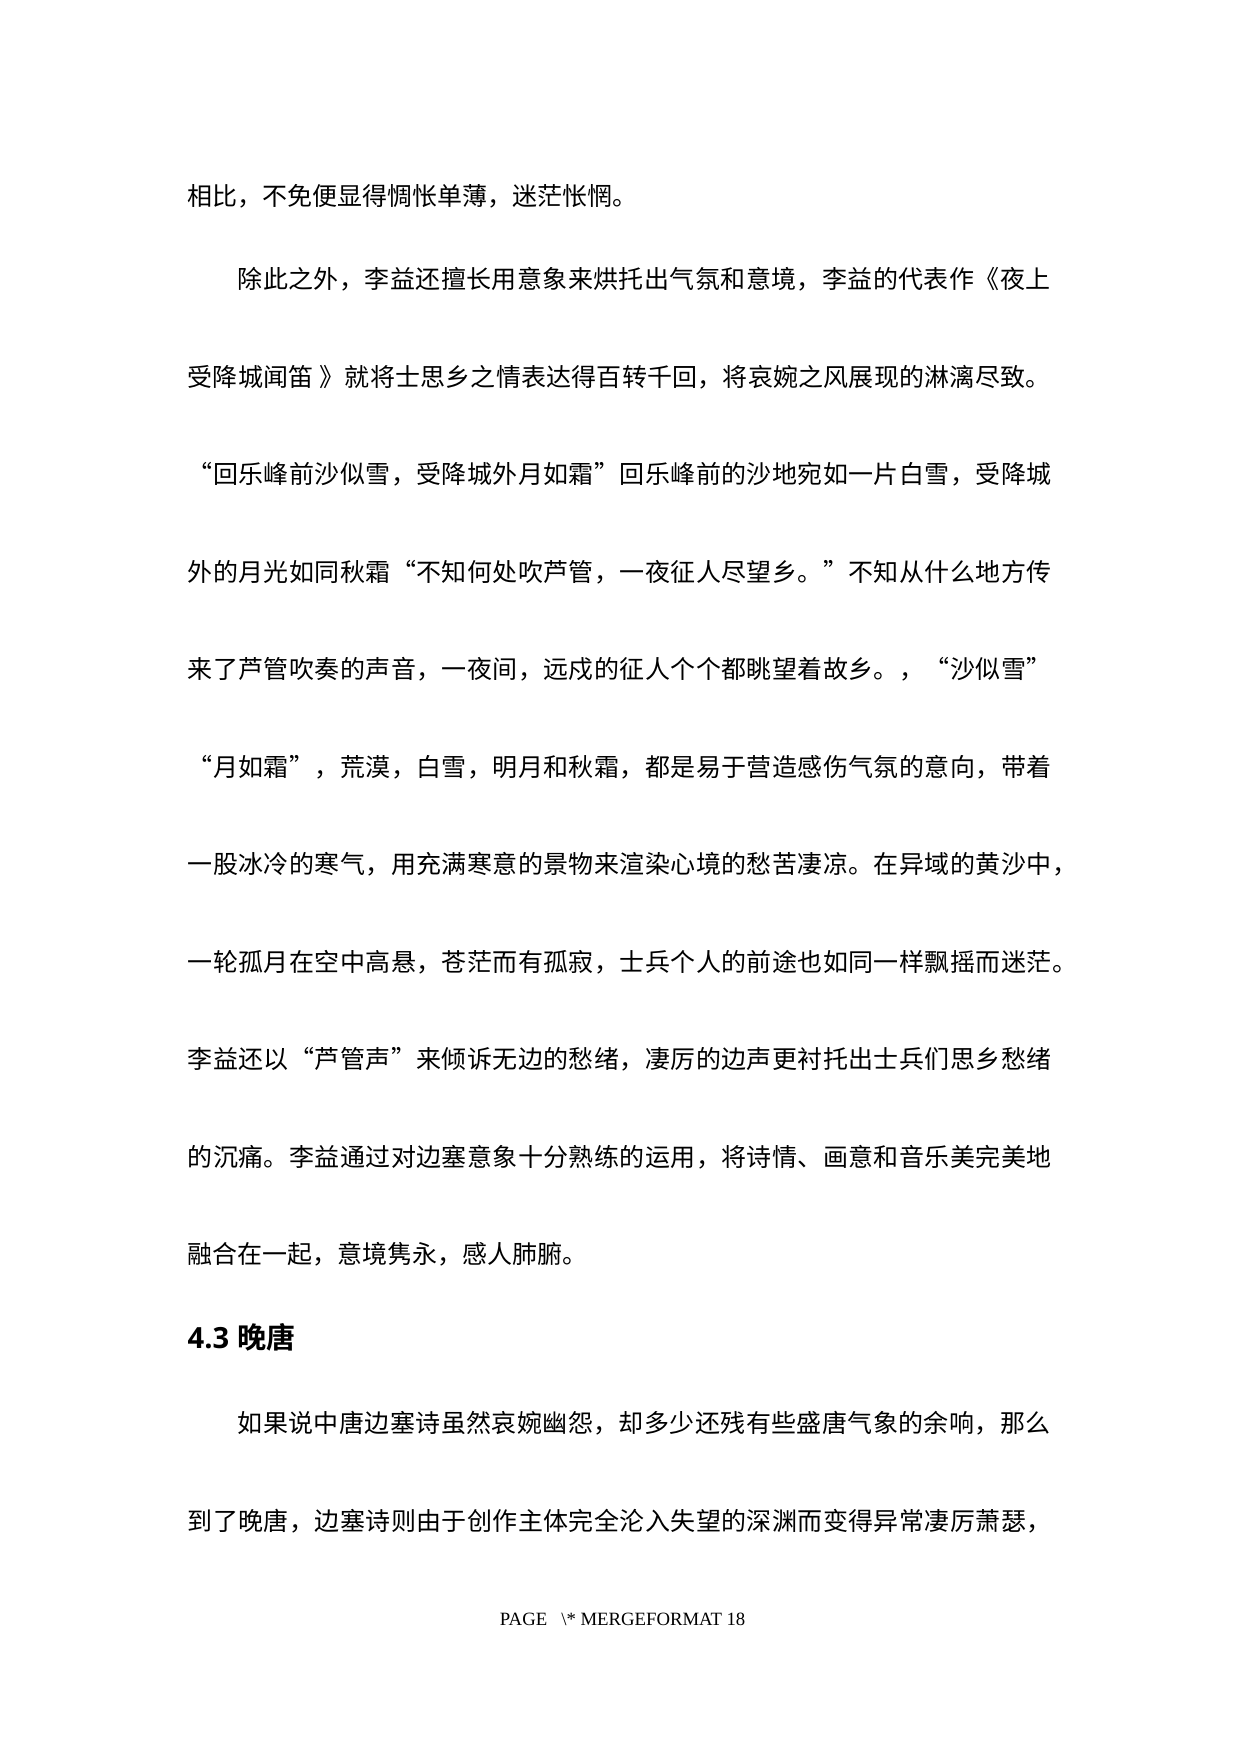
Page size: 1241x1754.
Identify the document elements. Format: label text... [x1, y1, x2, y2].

text 4.3 晚唐 [187, 1303, 1053, 1368]
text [187, 1389, 1053, 1552]
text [187, 162, 1053, 227]
text 除此之外，李益还擅长用意象来烘托出气氛和意境，李益的代表作《夜上受降城闻笛 》就将士思乡之情表达得百转千回，将哀婉之风展现的淋漓尽致。“回乐峰前沙似雪，受降城外月如霜”回乐峰前的沙地宛如一片白雪，受降城外的月光如同秋霜“不知何处吹芦管，一夜征人尽望乡。”不知从什么地方传来了芦管吹奏的声音，一夜间，远戍的征人个个都眺望着故乡。，“沙似雪”“月如霜”，荒漠，白雪，明月和秋霜，都是易于营造感伤气氛的意向，带着一股冰冷的寒气，用充满寒意的景物来渲染心境的愁苦凄凉。在异域的黄沙中，一轮孤月在空中高悬，苍茫而有孤寂，士兵个人的前途也如同一样飘摇而迷茫。李益还以“芦管声”来倾诉无边的愁绪，凄厉的边声更衬托出士兵们思乡愁绪的沉痛。李益通过对边塞意象十分熟练的运用，将诗情、画意和音乐美完美地融合在一起，意境隽永，感人肺腑。 [187, 245, 1053, 1285]
